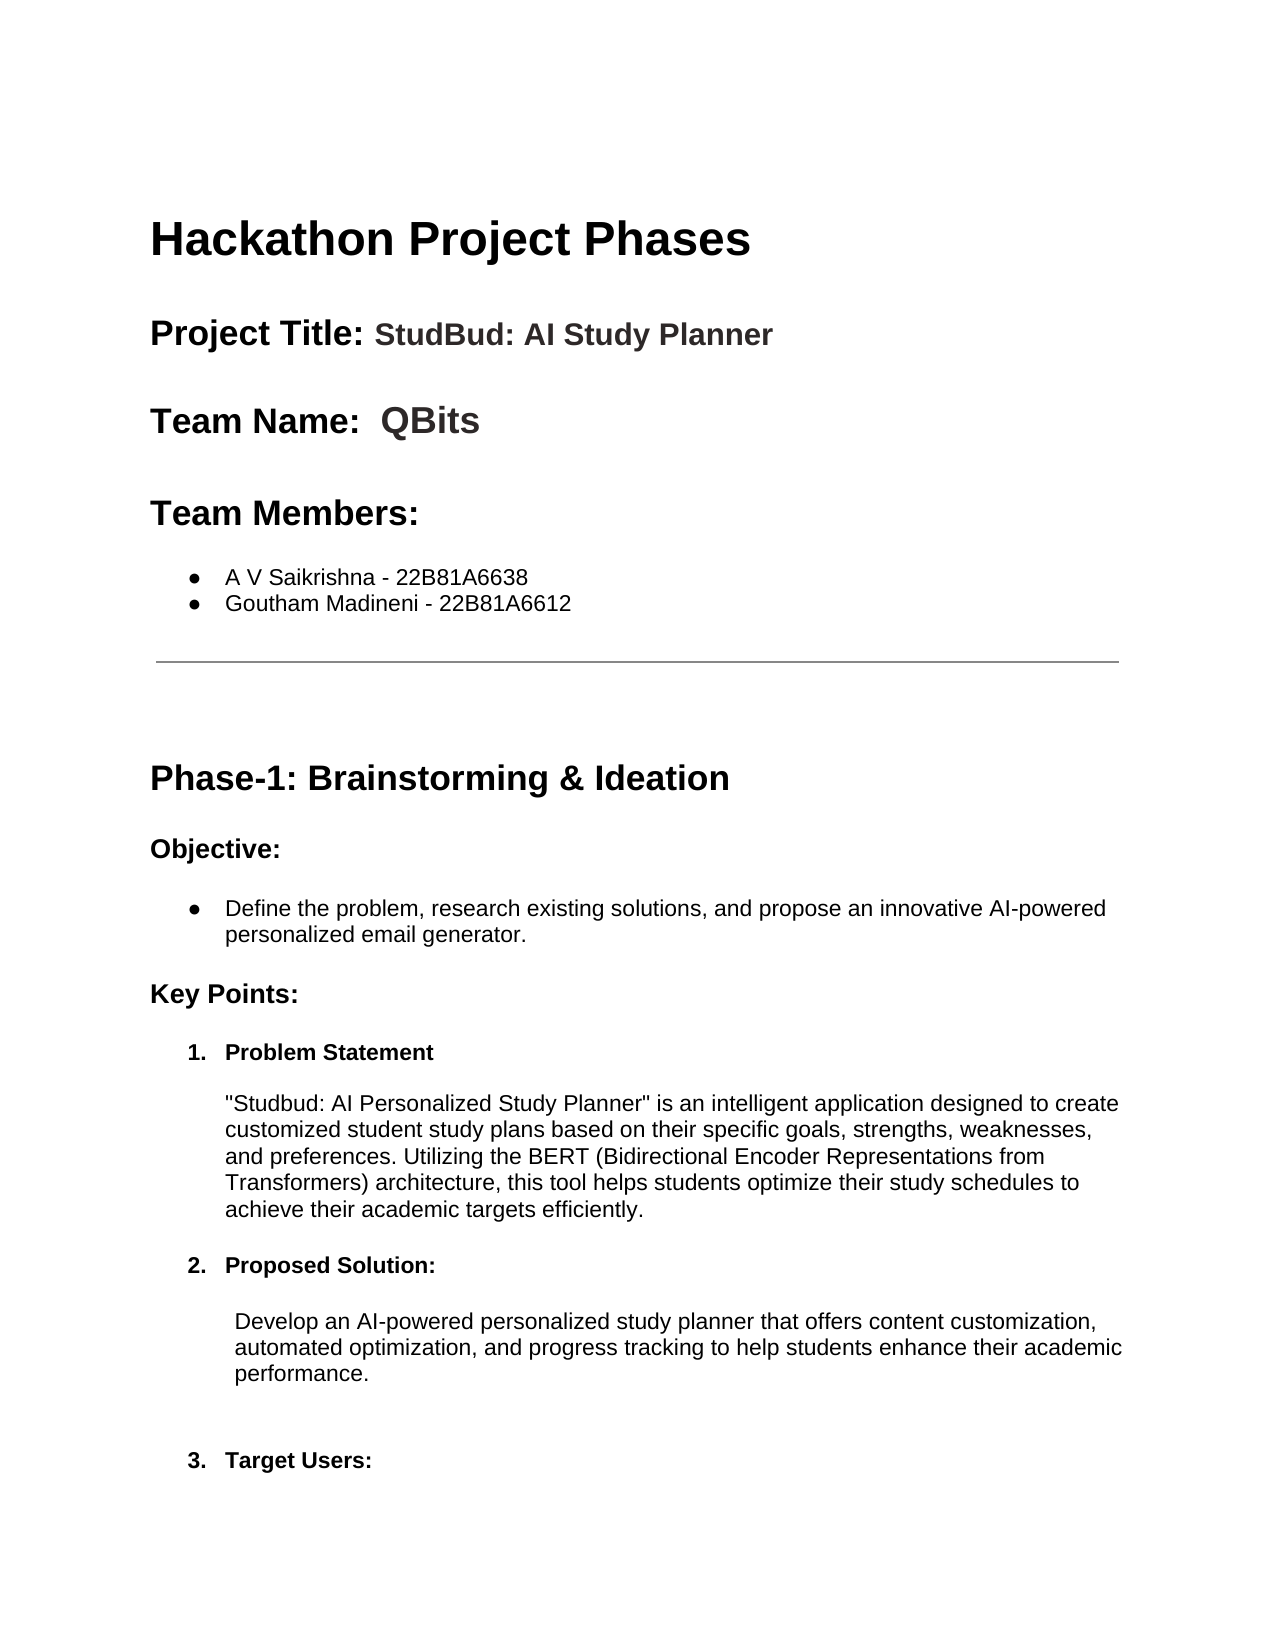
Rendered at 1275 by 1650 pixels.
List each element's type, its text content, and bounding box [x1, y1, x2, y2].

subtitle Team Members: [150, 492, 1125, 532]
list Goutham Madineni - 22B81A6612 [187, 590, 1125, 616]
text Develop an AI-powered personalized study planner that offers content customization, automated optimization, and progress tracking to help students enhance their academic performance. [234, 1308, 1125, 1387]
subtitle Team Name: QBits [150, 398, 1125, 441]
list Problem Statement [187, 1039, 1125, 1065]
text "Studbud: AI Personalized Study Planner" is an intelligent application designed to create customized student study plans based on their specific goals, strengths, weaknesses, and preferences. Utilizing the BERT (Bidirectional Encoder Representations from Transformers) architecture, this tool helps students optimize their study schedules to achieve their academic targets efficiently. [225, 1090, 1125, 1222]
list Target Users: [187, 1447, 1125, 1473]
title Hackathon Project Phases [150, 211, 1125, 266]
subtitle Objective: [150, 833, 1125, 865]
list A V Saikrishna - 22B81A6638 [187, 563, 1125, 590]
list Define the problem, research existing solutions, and propose an innovative AI-powered personalized email generator. [187, 895, 1125, 948]
subtitle Phase-1: Brainstorming & Ideation [150, 757, 1125, 798]
subtitle Project Title: StudBud: AI Study Planner [150, 312, 1125, 352]
subtitle Key Points: [150, 978, 1125, 1009]
list Proposed Solution: [187, 1252, 1125, 1278]
